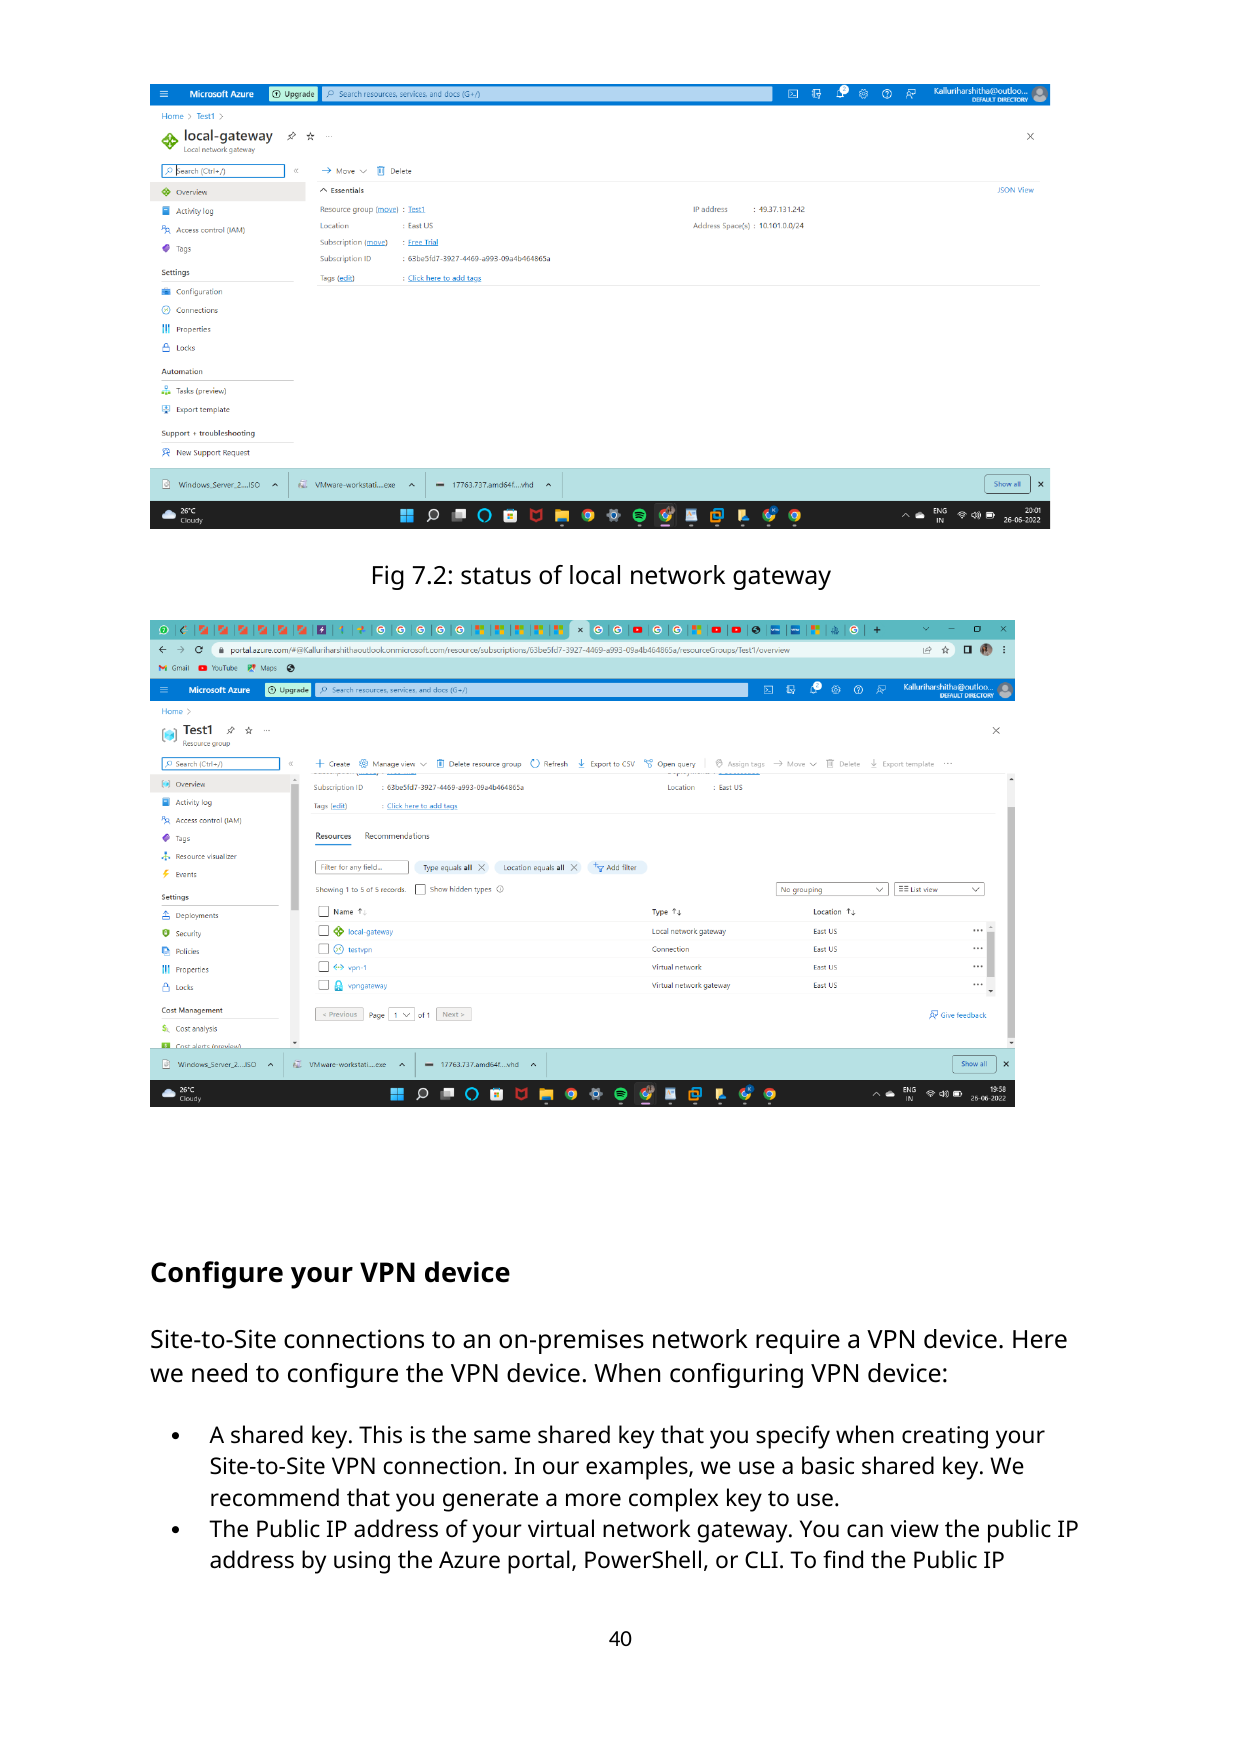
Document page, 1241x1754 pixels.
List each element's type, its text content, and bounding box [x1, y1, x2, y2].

picture [150, 620, 1015, 1107]
text Site-to-Site connections to an on-premises network require a VPN device. Here we need to configure the VPN device. When configuring VPN device: [150, 1322, 1090, 1390]
subtitle Configure your VPN device [150, 1253, 1090, 1290]
list A shared key. This is the same shared key that you specify when creating your Site-to-Site VPN connection. In our examples, we use a basic shared key. We recommend that you generate a more complex key to use. [172, 1419, 1090, 1513]
picture [150, 84, 1050, 529]
text Fig 7.2: status of local network gateway [150, 557, 1090, 591]
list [172, 1513, 1090, 1575]
